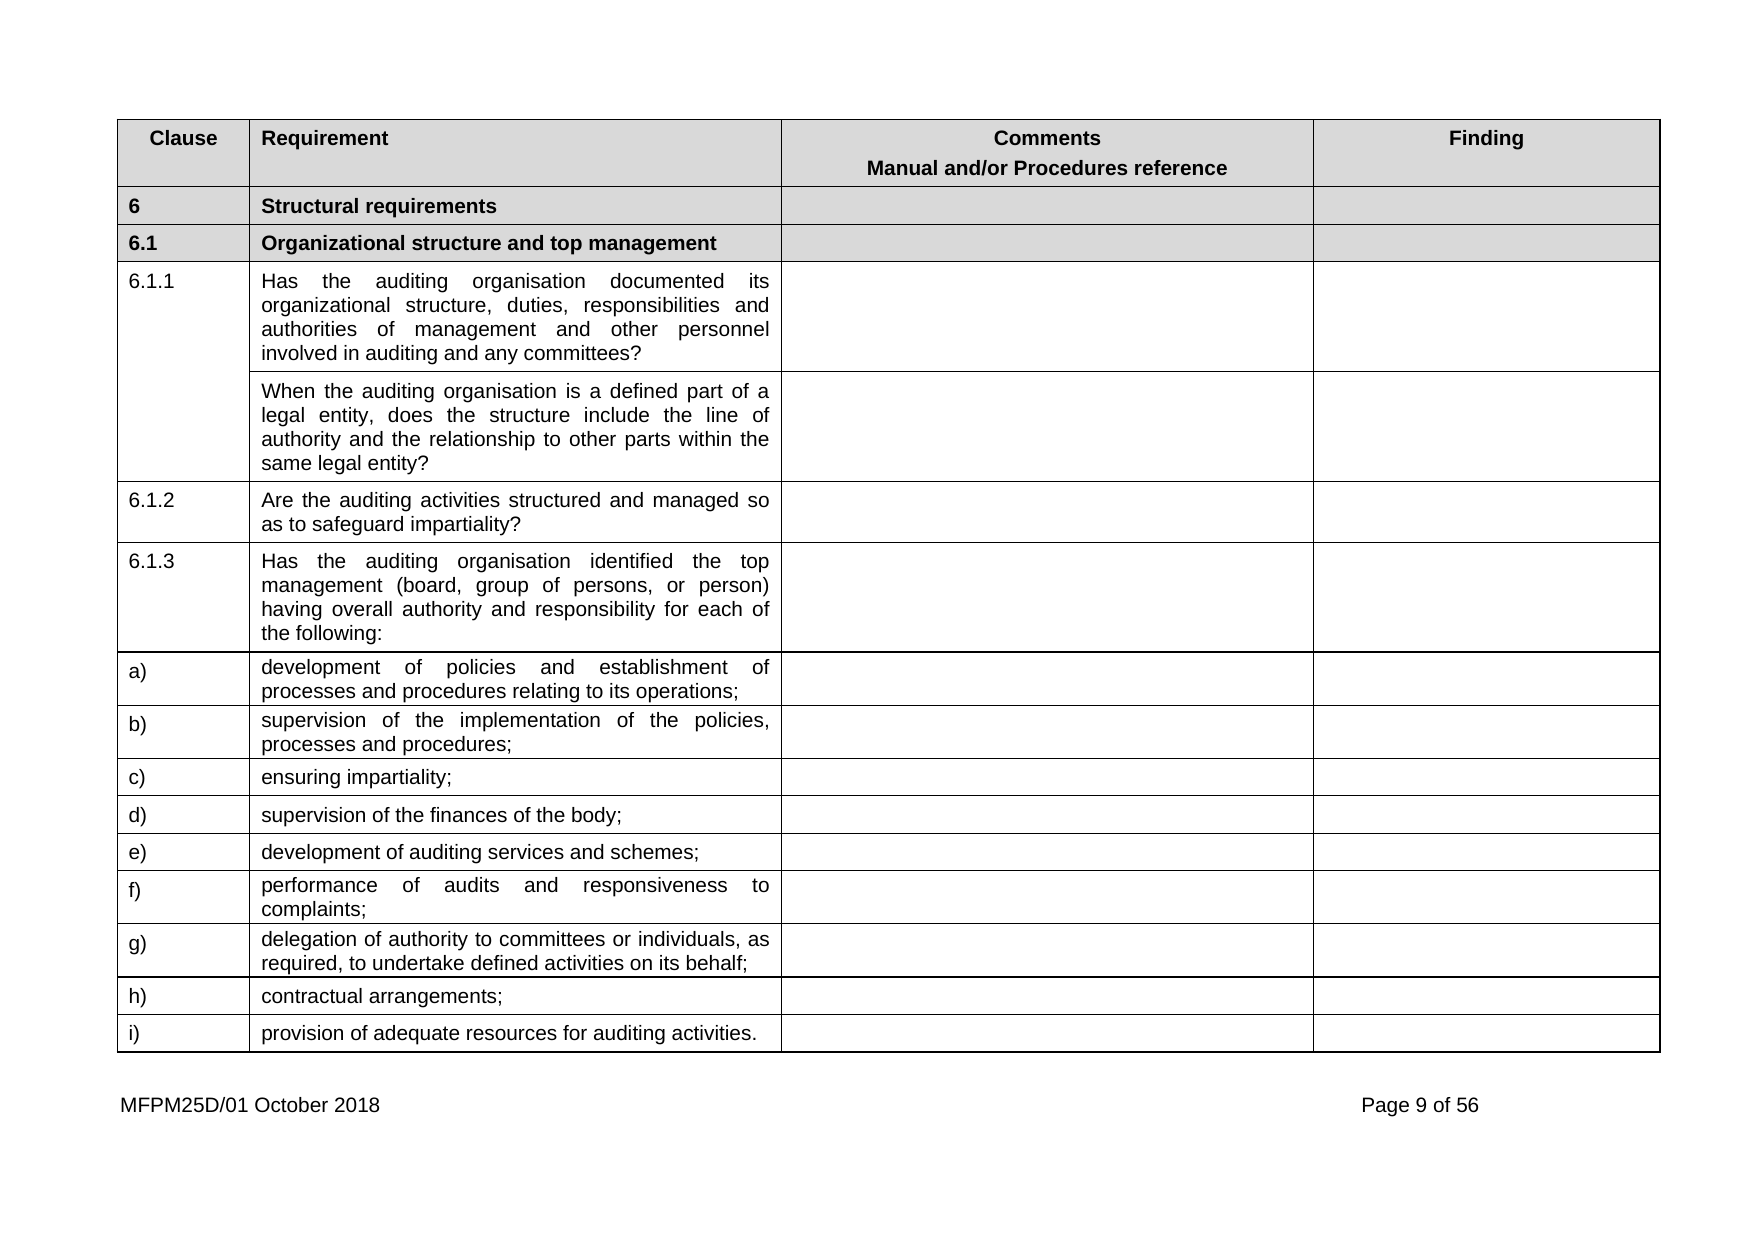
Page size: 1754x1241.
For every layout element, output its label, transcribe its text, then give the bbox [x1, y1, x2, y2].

table_cell contractual arrangements; [250, 978, 781, 1014]
table_cell [1314, 1015, 1659, 1051]
table_cell 6.1 [118, 225, 249, 261]
table_cell h) [118, 978, 249, 1014]
table_cell f) [118, 871, 249, 923]
table_cell [782, 1015, 1313, 1051]
table_cell When the auditing organisation is a defined part of a legal entity, does the structure include the line of authority and the relationship to other parts within the same legal entity? [250, 372, 781, 481]
table_cell [782, 706, 1313, 758]
table_cell development of policies and establishment of processes and procedures relating to its operations; [250, 653, 781, 704]
table_cell Has the auditing organisation documented its organizational structure, duties, responsibilities and authorities of management and other personnel involved in auditing and any committees? [250, 262, 781, 371]
table_cell [1314, 225, 1659, 261]
table_cell [1314, 924, 1659, 976]
table_cell [782, 482, 1313, 542]
table_cell supervision of the finances of the body; [250, 796, 781, 833]
table_cell [782, 372, 1313, 481]
table_header Requirement [250, 120, 781, 186]
table_cell c) [118, 759, 249, 795]
table_cell [782, 978, 1313, 1014]
table_cell Structural requirements [250, 187, 781, 224]
table_cell 6 [118, 187, 249, 224]
table_cell delegation of authority to committees or individuals, as required, to undertake defined activities on its behalf; [250, 924, 781, 976]
table_cell [1314, 482, 1659, 542]
table_cell [1314, 653, 1659, 704]
table_cell [782, 543, 1313, 651]
table_cell development of auditing services and schemes; [250, 834, 781, 870]
table_cell provision of adequate resources for auditing activities. [250, 1015, 781, 1051]
table_header Clause [118, 120, 249, 186]
table_cell b) [118, 706, 249, 758]
table_cell [782, 262, 1313, 371]
table_cell [1314, 372, 1659, 481]
table_cell 6.1.1 [118, 262, 249, 481]
table_cell [1314, 262, 1659, 371]
table_cell [782, 796, 1313, 833]
table_cell [782, 871, 1313, 923]
table_cell performance of audits and responsiveness to complaints; [250, 871, 781, 923]
table_cell [1314, 706, 1659, 758]
table_cell 6.1.3 [118, 543, 249, 651]
table_cell d) [118, 796, 249, 833]
table_cell ensuring impartiality; [250, 759, 781, 795]
table_cell [782, 834, 1313, 870]
table_cell [1314, 871, 1659, 923]
table_cell [782, 187, 1313, 224]
table_cell [782, 759, 1313, 795]
table_cell [782, 653, 1313, 704]
table_cell [1314, 543, 1659, 651]
table_cell g) [118, 924, 249, 976]
table_cell supervision of the implementation of the policies, processes and procedures; [250, 706, 781, 758]
table_cell Are the auditing activities structured and managed so as to safeguard impartiality? [250, 482, 781, 542]
table_cell [1314, 187, 1659, 224]
table_cell [1314, 796, 1659, 833]
table_header Finding [1314, 120, 1659, 186]
table_cell i) [118, 1015, 249, 1051]
table_cell 6.1.2 [118, 482, 249, 542]
table_header Comments Manual and/or Procedures reference [782, 120, 1313, 186]
table_cell [782, 225, 1313, 261]
table_cell a) [118, 653, 249, 704]
table_cell Organizational structure and top management [250, 225, 781, 261]
table_cell e) [118, 834, 249, 870]
table_cell Has the auditing organisation identified the top management (board, group of persons, or person) having overall authority and responsibility for each of the following: [250, 543, 781, 651]
table_cell [782, 924, 1313, 976]
table_cell [1314, 759, 1659, 795]
table_cell [1314, 834, 1659, 870]
table_cell [1314, 978, 1659, 1014]
